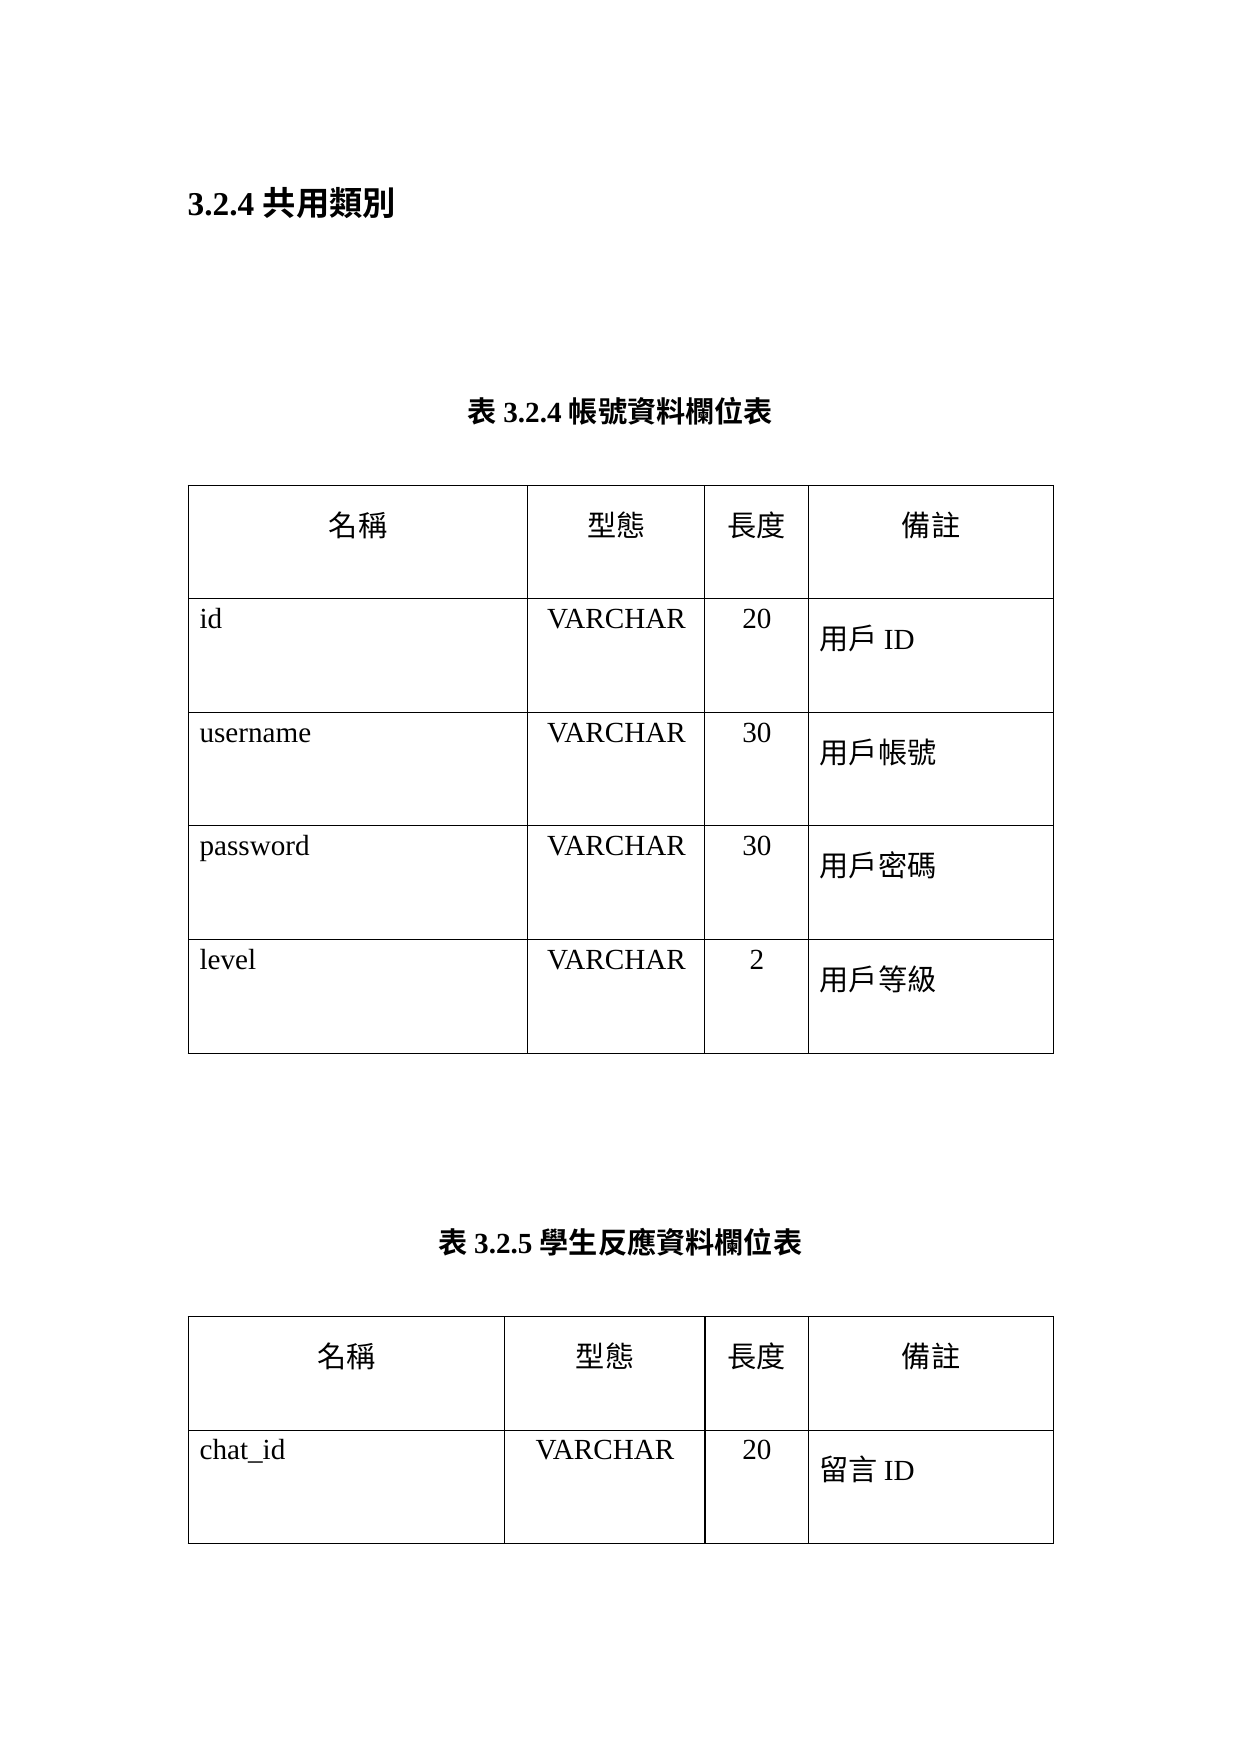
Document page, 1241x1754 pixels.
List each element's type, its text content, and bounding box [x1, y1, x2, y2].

table_cell VARCHAR [528, 599, 704, 712]
table_header 名稱 [189, 486, 527, 598]
table_cell level [189, 940, 527, 1052]
table_header 備註 [809, 1317, 1053, 1429]
table_cell 用戶ID [809, 599, 1053, 712]
table_cell username [189, 713, 527, 825]
table_header 型態 [505, 1317, 704, 1429]
text 表 3.2.5 學生反應資料欄位表 [187, 1203, 1053, 1278]
subtitle 3.2.4 共用類別 [187, 163, 1053, 238]
table_cell 2 [705, 940, 808, 1052]
table_header 長度 [706, 1317, 808, 1429]
table_cell VARCHAR [528, 940, 704, 1052]
table_cell chat_id [189, 1431, 504, 1543]
table_header 名稱 [189, 1317, 504, 1429]
table_cell 30 [705, 826, 808, 939]
text 表 3.2.4 帳號資料欄位表 [187, 372, 1053, 447]
table_header 備註 [809, 486, 1053, 598]
table_cell 30 [705, 713, 808, 825]
table_cell 留言ID [809, 1431, 1053, 1543]
table_cell id [189, 599, 527, 712]
table_header 型態 [528, 486, 704, 598]
table_cell VARCHAR [528, 826, 704, 939]
table_cell password [189, 826, 527, 939]
table_cell VARCHAR [528, 713, 704, 825]
table_cell 20 [705, 599, 808, 712]
table_cell VARCHAR [505, 1431, 704, 1543]
table_cell 用戶密碼 [809, 826, 1053, 939]
table_cell 用戶等級 [809, 940, 1053, 1052]
table_header 長度 [705, 486, 808, 598]
table_cell 20 [706, 1431, 808, 1543]
table_cell 用戶帳號 [809, 713, 1053, 825]
